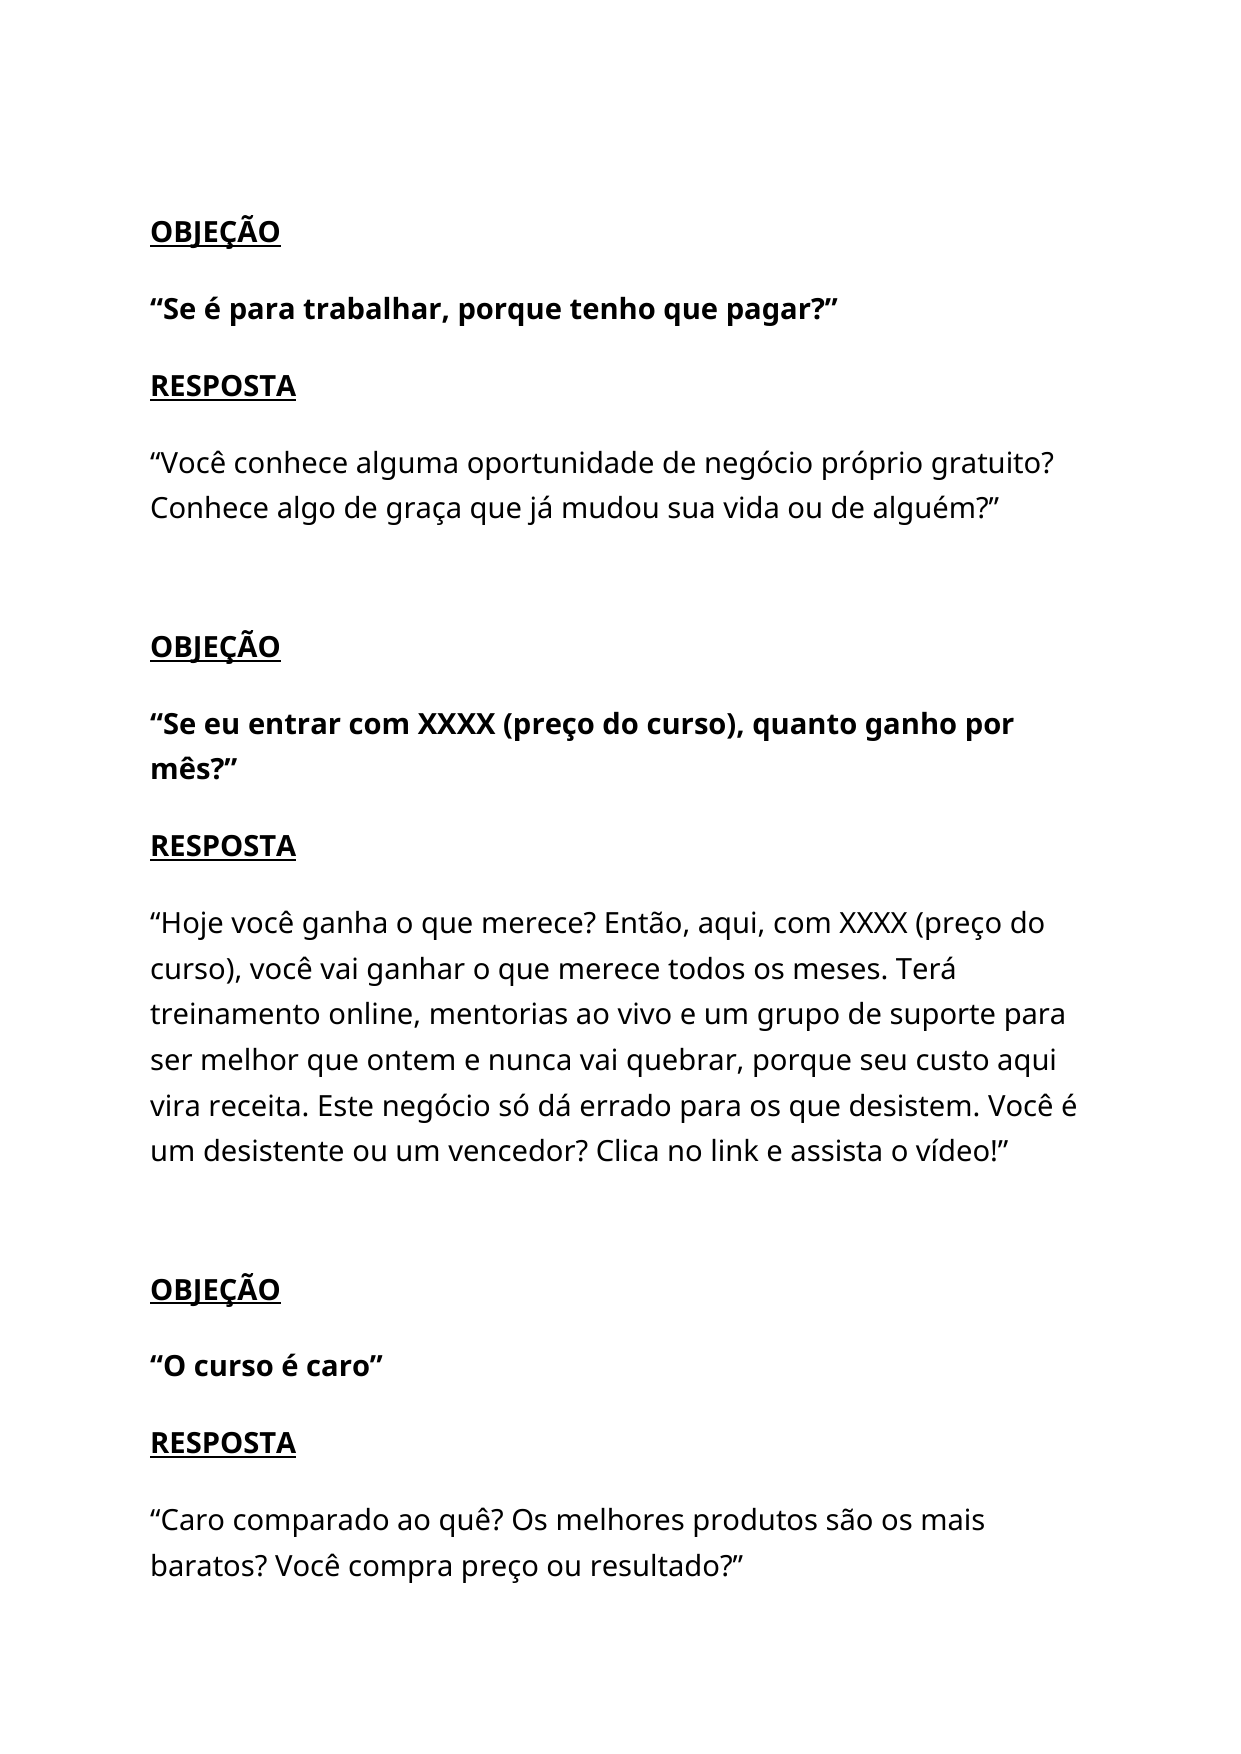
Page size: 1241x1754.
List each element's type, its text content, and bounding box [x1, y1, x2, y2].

text RESPOSTA [150, 365, 1090, 405]
text “O curso é caro” [150, 1346, 1090, 1385]
text RESPOSTA [150, 1422, 1090, 1462]
text “Você conhece alguma oportunidade de negócio próprio gratuito? Conhece algo de graça que já mudou sua vida ou de alguém?” [150, 442, 1090, 527]
text OBJEÇÃO [150, 626, 1090, 666]
text OBJEÇÃO [150, 211, 1090, 251]
text “Hoje você ganha o que merece? Então, aqui, com XXXX (preço do curso), você vai ganhar o que merece todos os meses. Terá treinamento online, mentorias ao vivo e um grupo de suporte para ser melhor que ontem e nunca vai quebrar, porque seu custo aqui vira receita. Este negócio só dá errado para os que desistem. Você é um desistente ou um vencedor? Clica no link e assista o vídeo!” [150, 902, 1090, 1170]
text “Caro comparado ao quê? Os melhores produtos são os mais baratos? Você compra preço ou resultado?” [150, 1499, 1090, 1585]
text “Se é para trabalhar, porque tenho que pagar?” [150, 288, 1090, 328]
text OBJEÇÃO [150, 1269, 1090, 1308]
text RESPOSTA [150, 825, 1090, 865]
text “Se eu entrar com XXXX (preço do curso), quanto ganho por mês?” [150, 703, 1090, 788]
